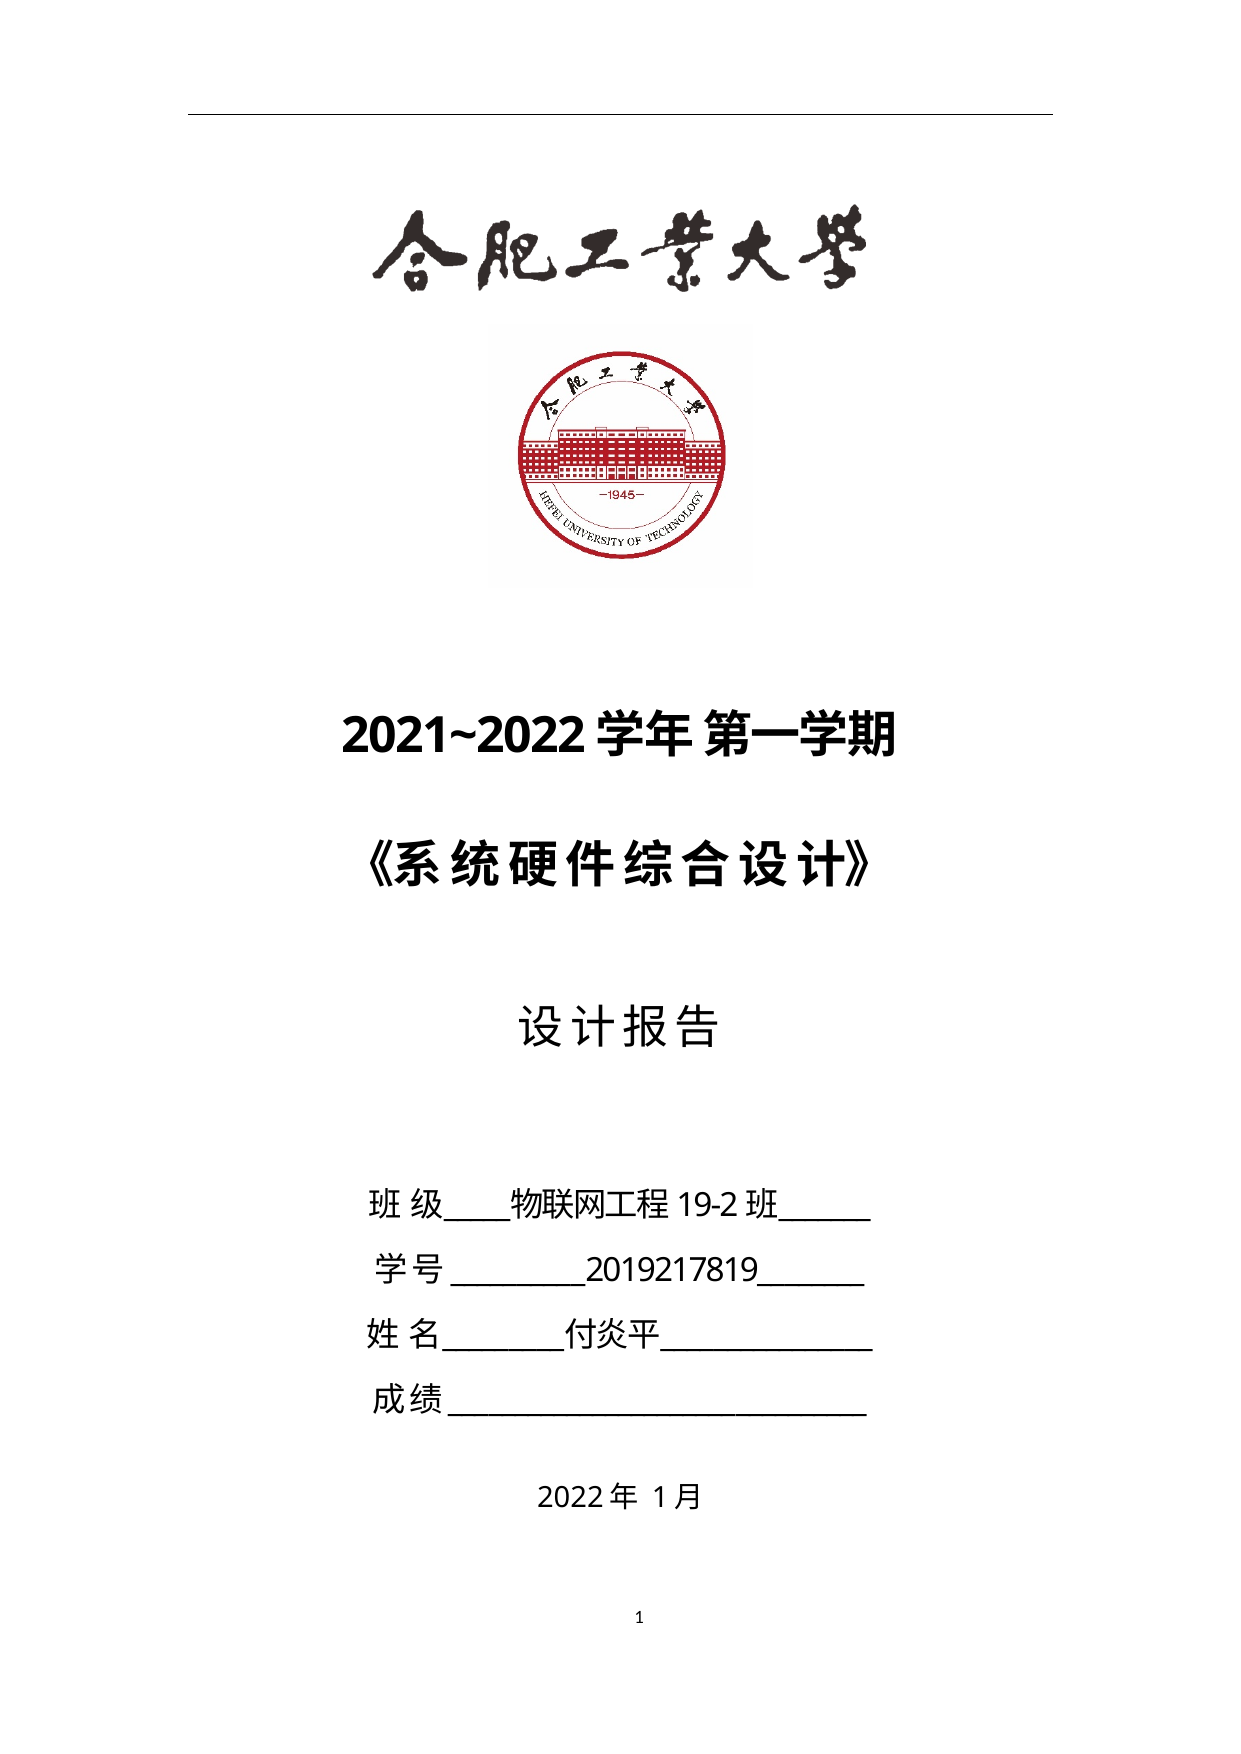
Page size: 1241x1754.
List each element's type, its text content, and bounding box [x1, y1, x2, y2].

text 姓 名_________付炎平________________ [187, 1299, 1053, 1364]
picture [353, 194, 887, 305]
text 《系 统 硬 件 综 合 设 计》 [187, 812, 1053, 909]
text 学 号 __________2019217819________ [187, 1234, 1053, 1299]
text 2021~2022学年 第一学期 [187, 682, 1053, 779]
text 2022年 1月 [187, 1462, 1053, 1527]
picture [487, 324, 753, 588]
text 设 计 报 告 [187, 974, 1053, 1072]
text 班 级_____物联网工程19-2班_______ [187, 1169, 1053, 1234]
text 成 绩 ________________________________ [187, 1364, 1053, 1429]
